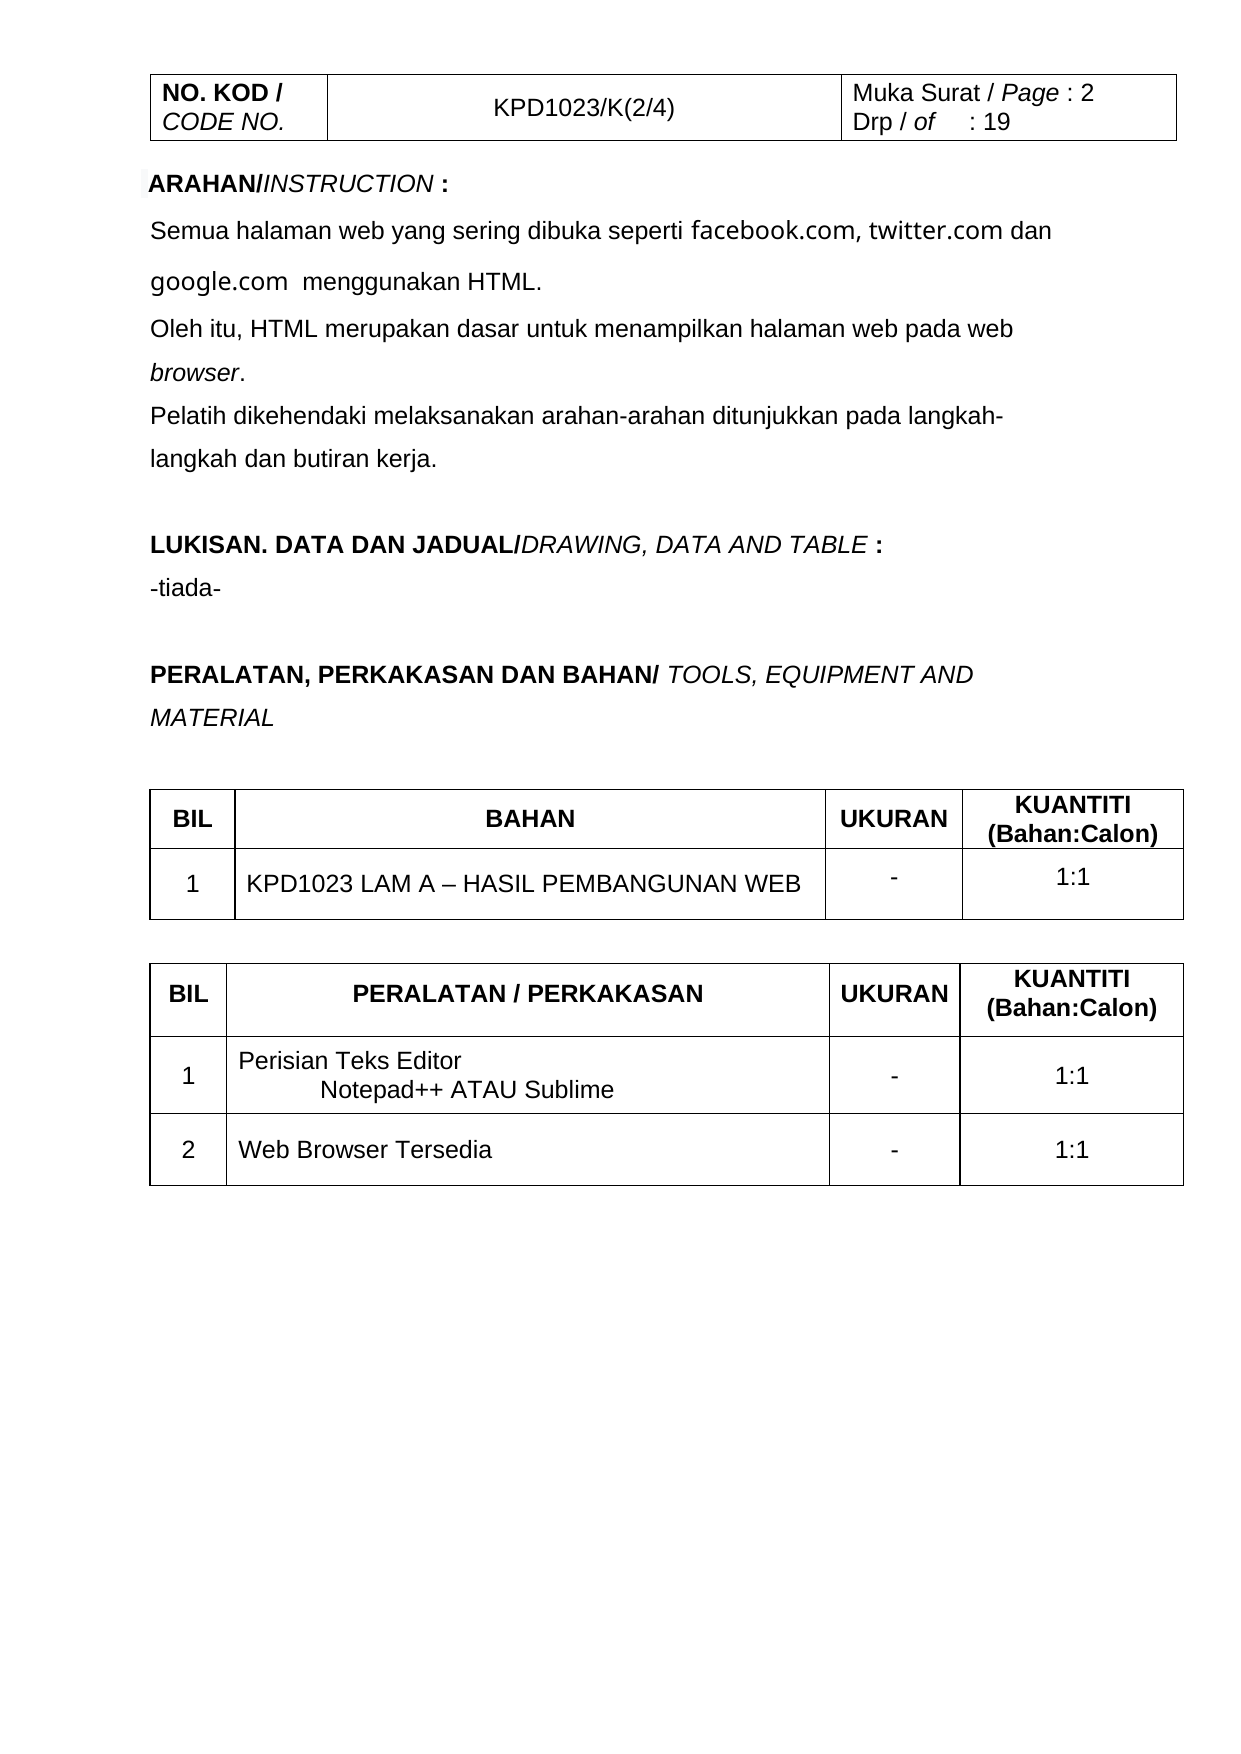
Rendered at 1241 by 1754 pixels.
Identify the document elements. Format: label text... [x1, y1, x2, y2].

table_cell 1 [151, 1037, 226, 1113]
list ARAHAN/INSTRUCTION : [148, 169, 1090, 198]
table_header KUANTITI (Bahan:Calon) [963, 790, 1183, 847]
table_cell - [830, 1114, 959, 1185]
table_header UKURAN [826, 790, 962, 847]
table_cell - [826, 849, 962, 919]
table_header BAHAN [236, 790, 825, 847]
table_cell Perisian Teks Editor Notepad++ ATAU Sublime [227, 1037, 829, 1113]
text -tiada- [150, 573, 1090, 602]
table_cell - [830, 1037, 959, 1113]
text Pelatih dikehendaki melaksanakan arahan-arahan ditunjukkan pada langkah-langkah dan butiran kerja. [150, 401, 1090, 473]
table_cell Web Browser Tersedia [227, 1114, 829, 1185]
table_header BIL [151, 964, 226, 1036]
table_cell 1 [151, 849, 234, 919]
table_cell 1:1 [961, 1114, 1183, 1185]
text Semua halaman web yang sering dibuka seperti facebook.com, twitter.com dan google.com menggunakan HTML. [150, 212, 1090, 297]
text Oleh itu, HTML merupakan dasar untuk menampilkan halaman web pada web browser. [150, 314, 1090, 386]
table_cell KPD1023 LAM A – HASIL PEMBANGUNAN WEB [236, 849, 825, 919]
table_header BIL [151, 790, 234, 847]
table_cell 1:1 [963, 849, 1183, 919]
text LUKISAN. DATA DAN JADUAL/DRAWING, DATA AND TABLE : [150, 530, 1090, 559]
table_cell 2 [151, 1114, 226, 1185]
table_header UKURAN [830, 964, 959, 1036]
text PERALATAN, PERKAKASAN DAN BAHAN/ TOOLS, EQUIPMENT AND MATERIAL [150, 659, 1090, 731]
table_header KUANTITI (Bahan:Calon) [961, 964, 1183, 1036]
table_header PERALATAN / PERKAKASAN [227, 964, 829, 1036]
table_cell 1:1 [961, 1037, 1183, 1113]
